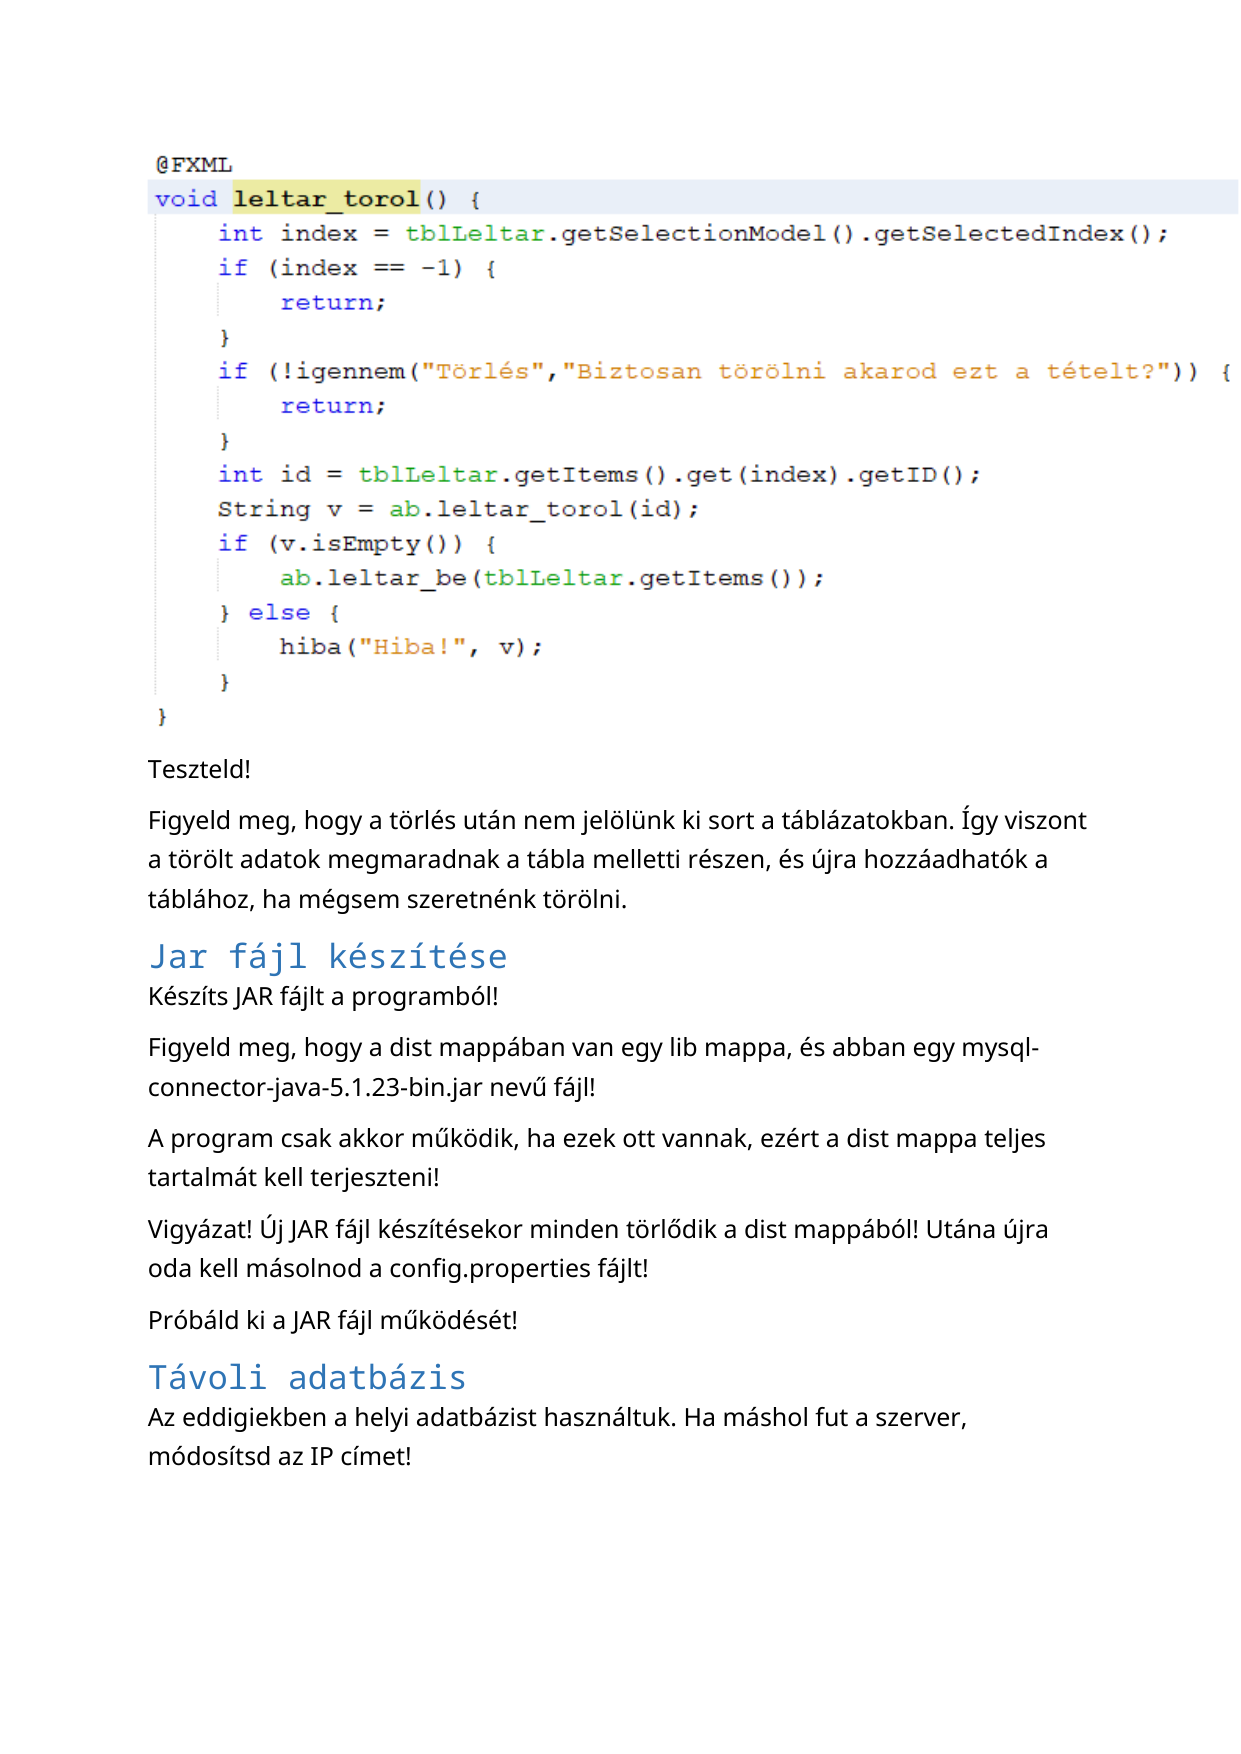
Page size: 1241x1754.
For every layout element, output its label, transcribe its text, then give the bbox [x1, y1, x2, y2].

text Vigyázat! Új JAR fájl készítésekor minden törlődik a dist mappából! Utána újra oda kell másolnod a config.properties fájlt! [148, 1212, 1093, 1285]
text Figyeld meg, hogy a dist mappában van egy lib mappa, és abban egy mysql-connector-java-5.1.23-bin.jar nevű fájl! [148, 1030, 1093, 1103]
subtitle Távoli adatbázis [148, 1354, 1093, 1399]
picture [147, 147, 1239, 734]
text Az eddigiekben a helyi adatbázist használtuk. Ha máshol fut a szerver, módosítsd az IP címet! [148, 1399, 1093, 1473]
text A program csak akkor működik, ha ezek ott vannak, ezért a dist mappa teljes tartalmát kell terjeszteni! [148, 1121, 1093, 1194]
text Készíts JAR fájlt a programból! [148, 978, 1093, 1012]
text Teszteld! [148, 751, 1093, 785]
text Figyeld meg, hogy a törlés után nem jelölünk ki sort a táblázatokban. Így viszont a törölt adatok megmaradnak a tábla melletti részen, és újra hozzáadhatók a táblához, ha mégsem szeretnénk törölni. [148, 803, 1093, 915]
subtitle Jar fájl készítése [148, 933, 1093, 978]
text Próbáld ki a JAR fájl működését! [148, 1302, 1093, 1337]
